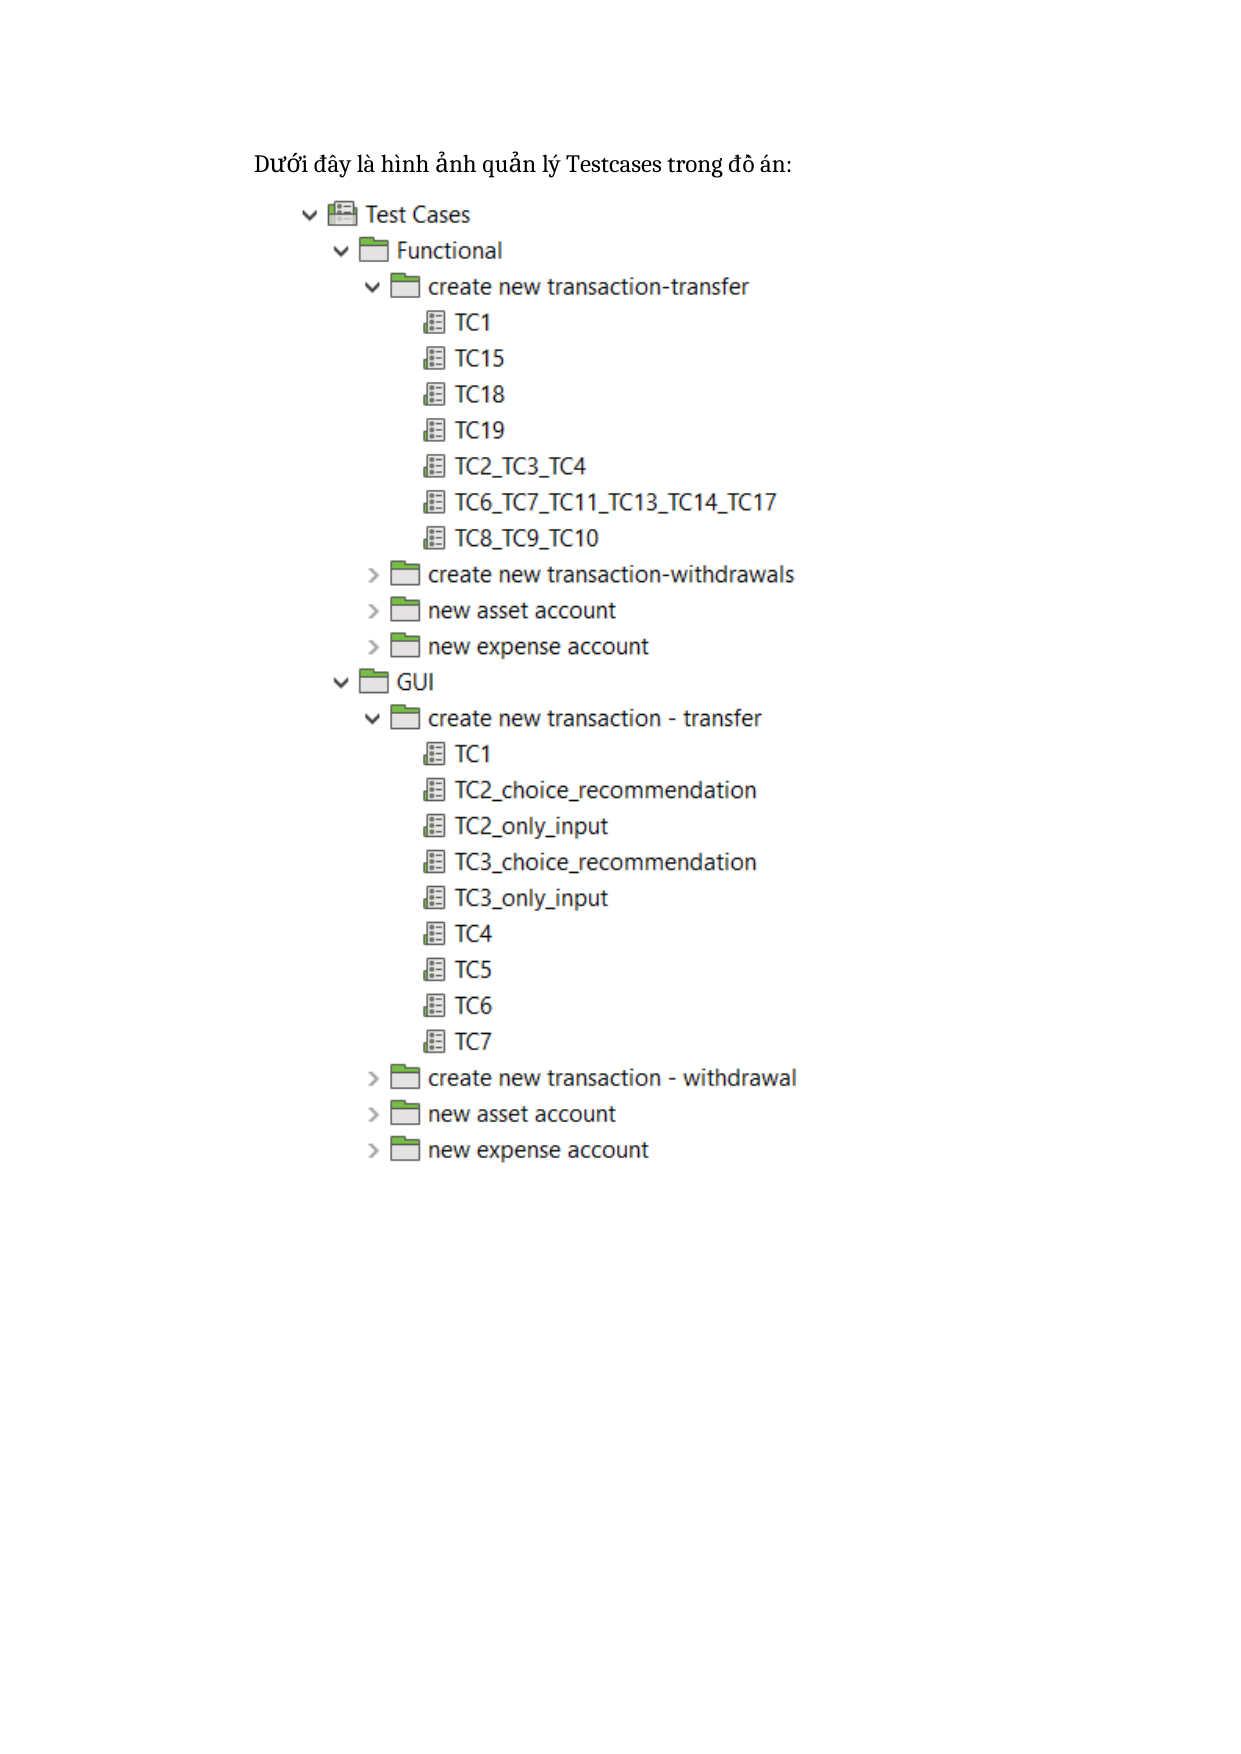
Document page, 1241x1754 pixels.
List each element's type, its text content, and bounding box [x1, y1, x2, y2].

list Dưới đây là hình ảnh quản lý Testcases trong đồ án: [253, 150, 1090, 179]
picture [292, 198, 948, 1169]
